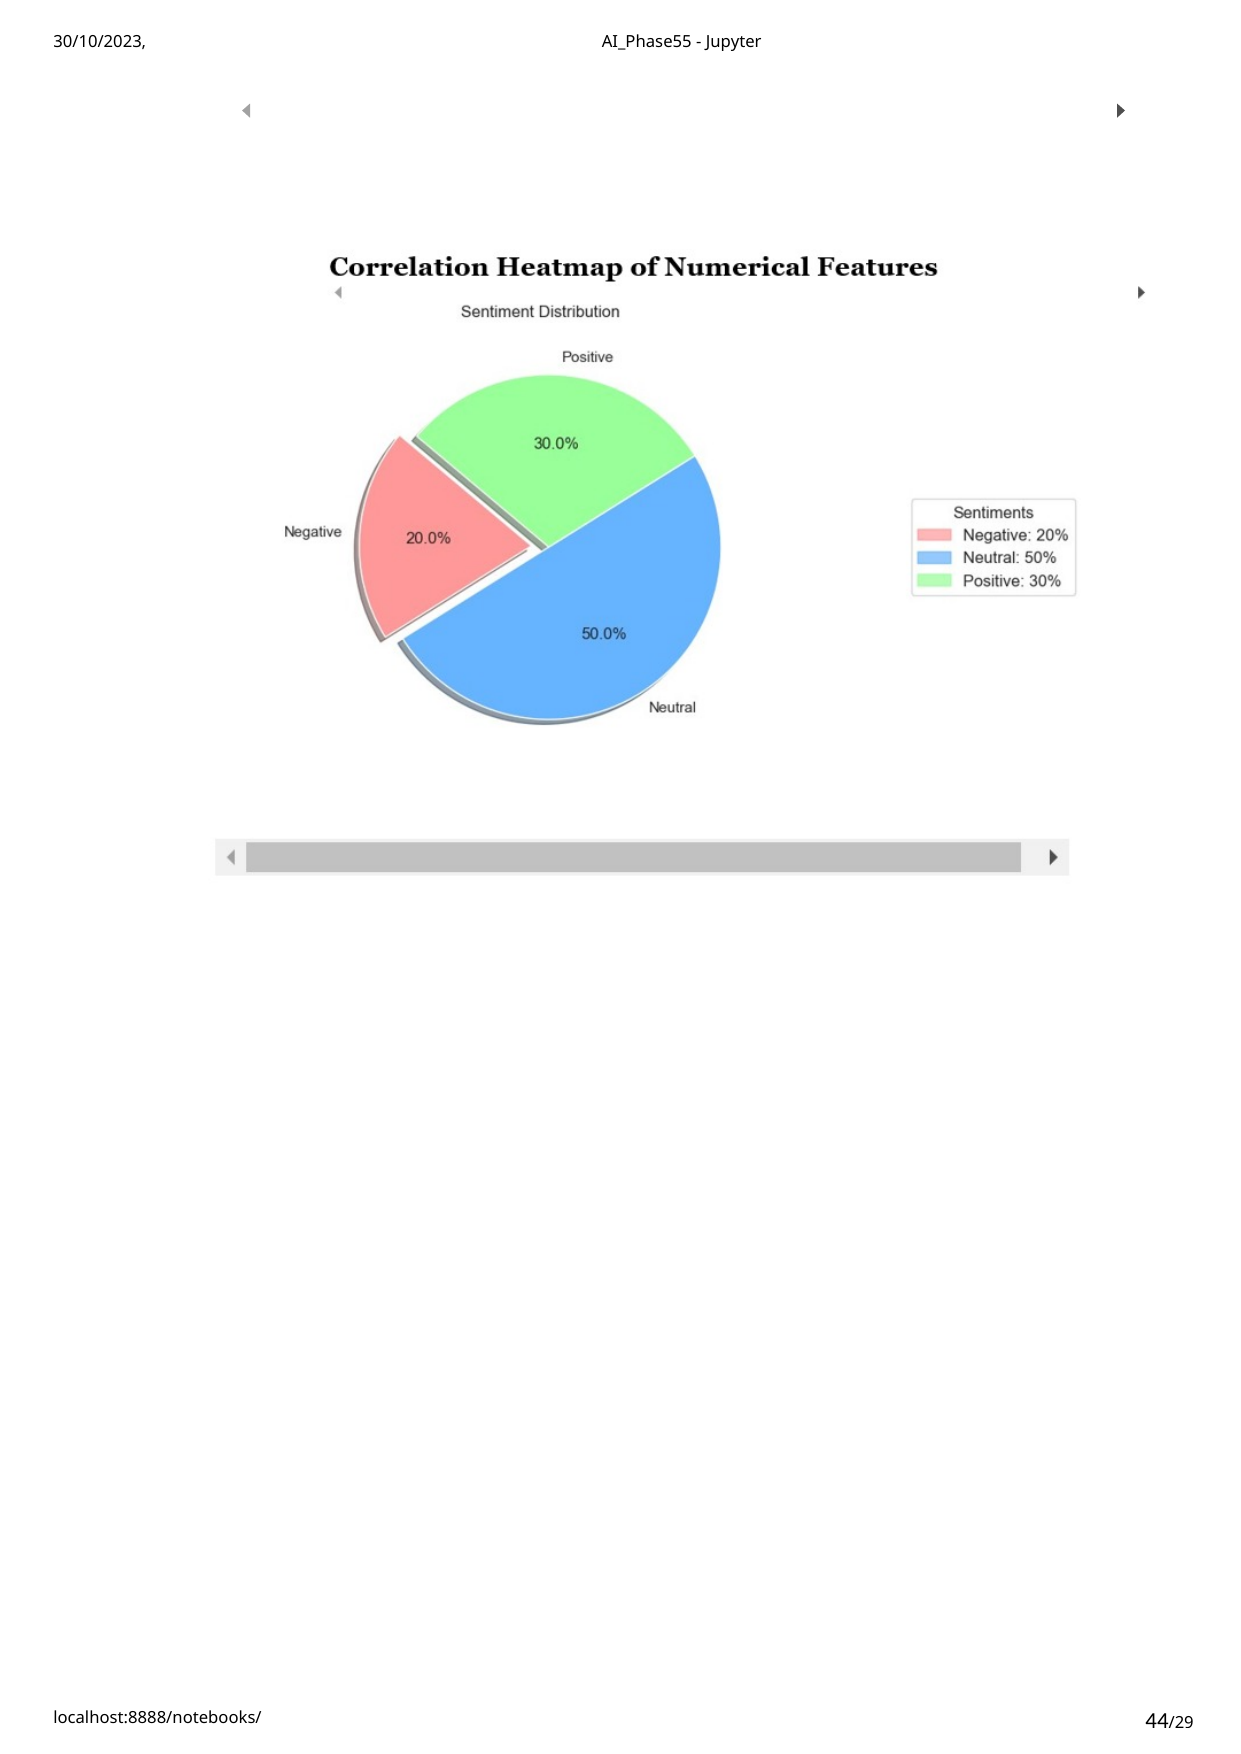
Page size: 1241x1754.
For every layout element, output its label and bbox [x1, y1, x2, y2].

picture [190, 231, 1160, 886]
